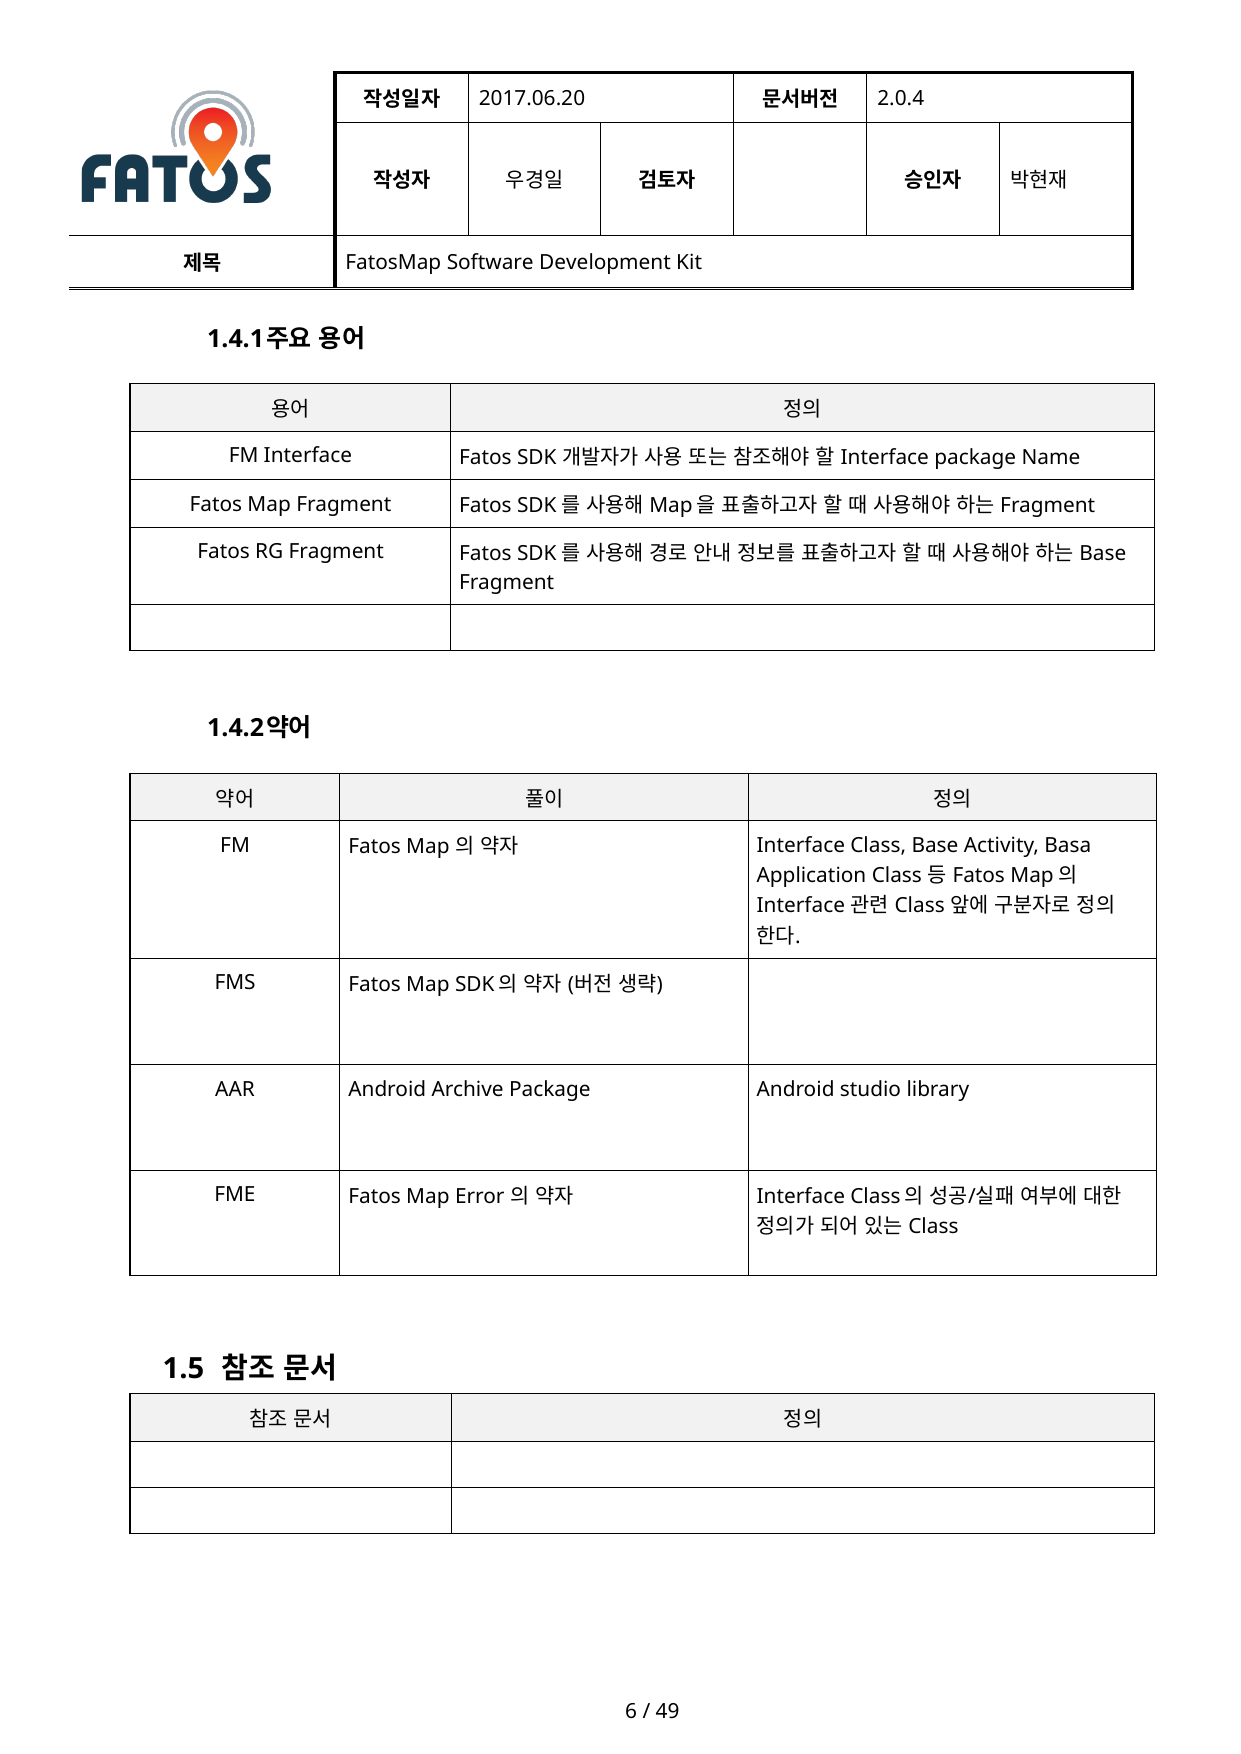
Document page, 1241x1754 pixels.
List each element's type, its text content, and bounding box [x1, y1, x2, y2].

table_header 정의 [749, 774, 1156, 820]
table_cell Fatos SDK를 사용해 경로 안내 정보를 표출하고자 할 때 사용해야 하는 Base Fragment [451, 528, 1154, 604]
table_header 약어 [131, 774, 339, 820]
table_header 풀이 [340, 774, 748, 820]
table_cell FM Interface [131, 432, 450, 479]
table_cell [131, 1488, 451, 1533]
table_cell Fatos RG Fragment [131, 528, 450, 604]
table_cell Fatos SDK를 사용해 Map을 표출하고자 할 때 사용해야 하는 Fragment [451, 480, 1154, 527]
table_cell FMS [131, 959, 339, 1064]
subtitle 주요 용어 [207, 319, 1122, 355]
table_cell Interface Class, Base Activity, Basa Application Class 등 Fatos Map의 Interface 관련 Class 앞에 구분자로 정의 한다. [749, 821, 1156, 957]
table_cell Fatos SDK 개발자가 사용 또는 참조해야 할 Interface package Name [451, 432, 1154, 479]
table_cell [131, 1442, 451, 1487]
subtitle 약어 [207, 708, 1122, 744]
table_cell Fatos Map SDK의 약자 (버전 생략) [340, 959, 748, 1064]
table_cell [452, 1442, 1154, 1487]
table_cell Fatos Map Error 의 약자 [340, 1171, 748, 1275]
table_cell Fatos Map 의 약자 [340, 821, 748, 957]
table_header 용어 [131, 384, 450, 431]
table_cell [749, 959, 1156, 1064]
subtitle 참조 문서 [162, 1344, 1122, 1387]
table_cell [451, 605, 1154, 650]
picture [79, 88, 272, 205]
table_cell Fatos Map Fragment [131, 480, 450, 527]
table_header 정의 [451, 384, 1154, 431]
table_cell [131, 605, 450, 650]
table_cell FM [131, 821, 339, 957]
table_cell Interface Class의 성공/실패 여부에 대한 정의가 되어 있는 Class [749, 1171, 1156, 1275]
table_header 참조 문서 [131, 1394, 451, 1441]
table_cell [452, 1488, 1154, 1533]
table_cell FME [131, 1171, 339, 1275]
table_cell Android studio library [749, 1065, 1156, 1170]
table_cell Android Archive Package [340, 1065, 748, 1170]
table_cell AAR [131, 1065, 339, 1170]
table_header 정의 [452, 1394, 1154, 1441]
